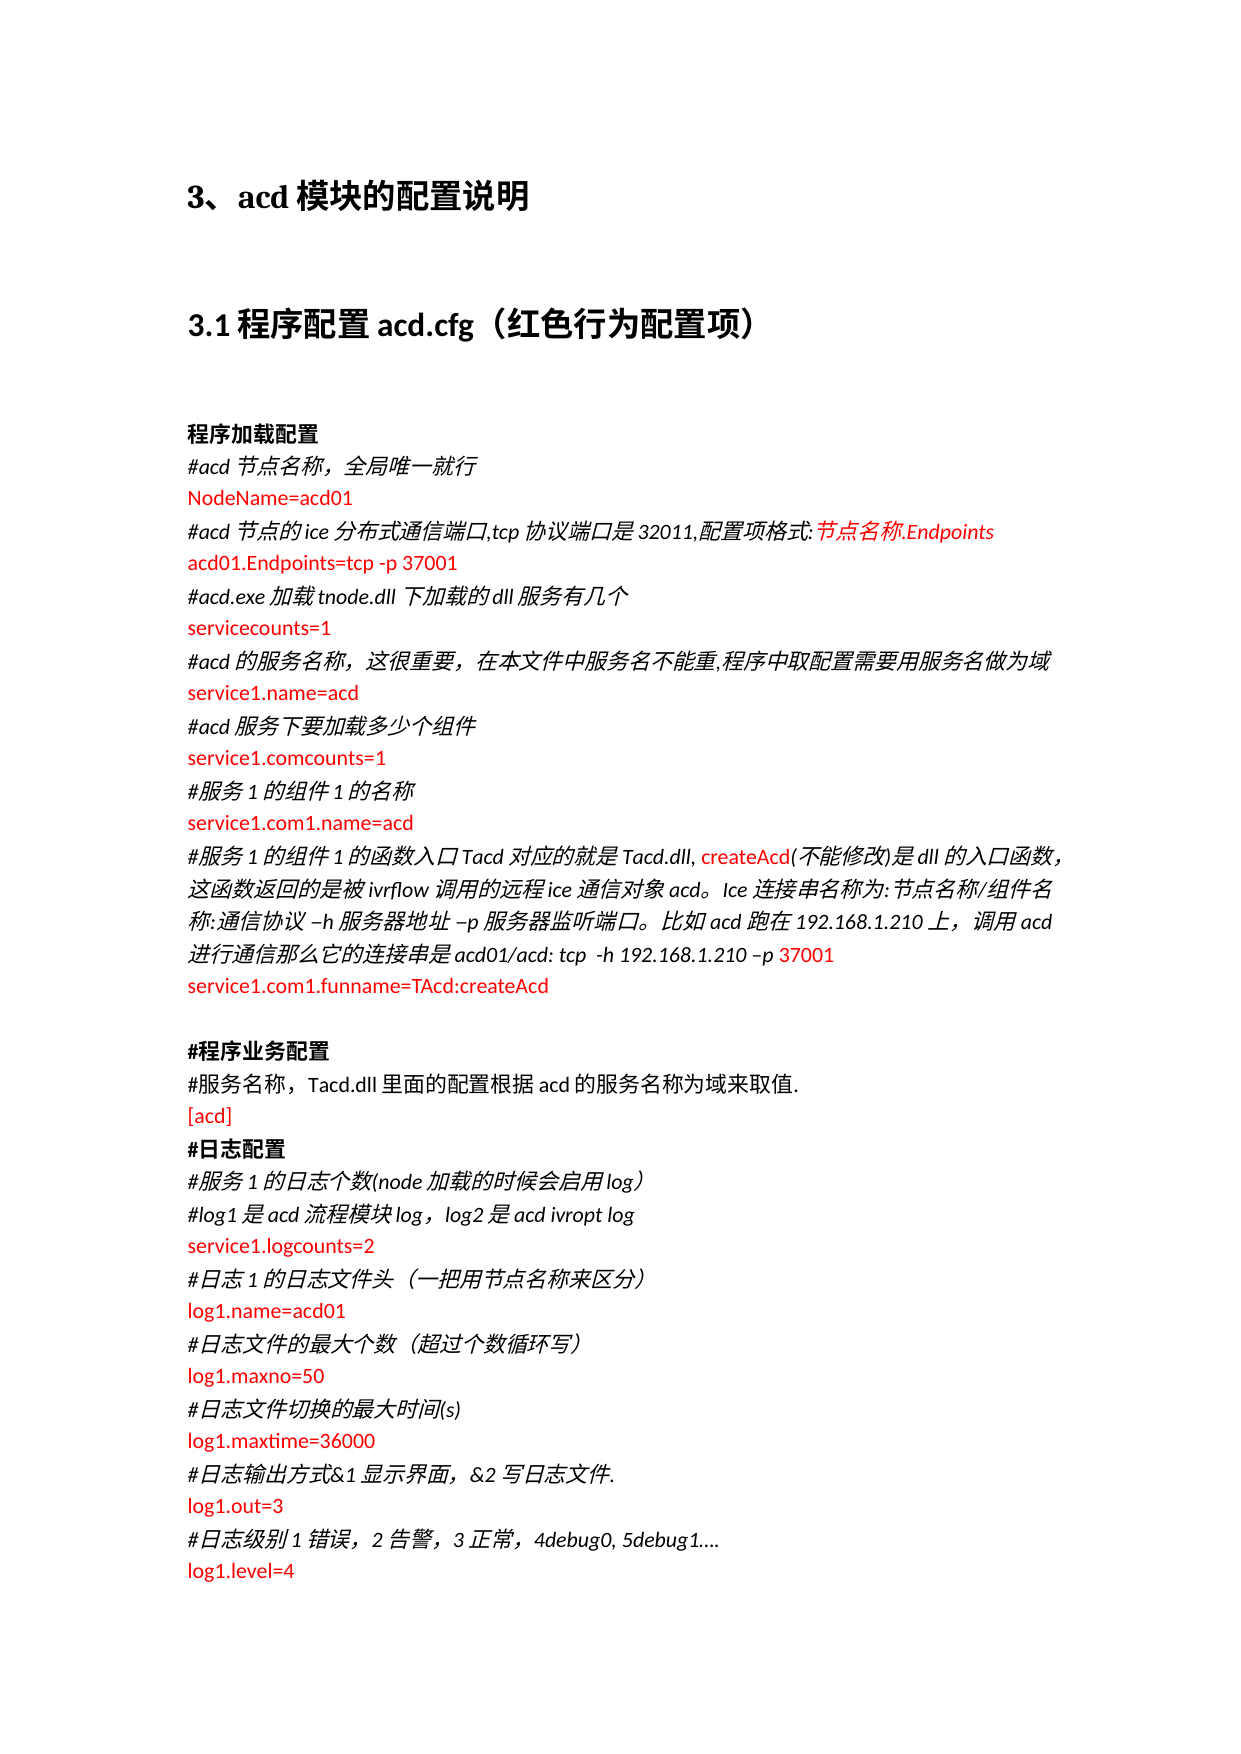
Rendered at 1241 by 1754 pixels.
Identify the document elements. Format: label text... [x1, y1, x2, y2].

text #服务名称，Tacd.dll里面的配置根据acd的服务名称为域来取值. [187, 1066, 1053, 1099]
text service1.com1.name=acd [187, 806, 1053, 839]
text #日志文件的最大个数（超过个数循环写） [187, 1326, 1053, 1359]
text NodeName=acd01 [187, 481, 1053, 514]
text service1.name=acd [187, 676, 1053, 709]
text #日志配置 [187, 1131, 1053, 1164]
text service1.com1.funname=TAcd:createAcd [187, 969, 1053, 1001]
text #日志文件切换的最大时间(s) [187, 1391, 1053, 1424]
text #acd.exe加载tnode.dll下加载的dll服务有几个 [187, 579, 1053, 611]
subtitle 3、acd模块的配置说明 [187, 162, 1053, 227]
text acd01.Endpoints=tcp -p 37001 [187, 546, 1053, 579]
text servicecounts=1 [187, 611, 1053, 644]
text #程序业务配置 [187, 1034, 1053, 1066]
text #日志级别1错误，2告警，3正常，4debug0, 5debug1…. [187, 1521, 1053, 1554]
text #log1是acd流程模块log，log2是acd ivropt log [187, 1196, 1053, 1229]
text #服务1的组件1的函数入口Tacd对应的就是Tacd.dll, createAcd(不能修改)是dll的入口函数，这函数返回的是被ivrflow调用的远程ice通信对象acd。Ice连接串名称为:节点名称/组件名称:通信协议 –h服务器地址 –p服务器监听端口。比如acd跑在192.168.1.210上，调用acd进行通信那么它的连接串是acd01/acd: tcp -h 192.168.1.210 –p 37001 [187, 839, 1053, 969]
text 程序加载配置 [187, 416, 1053, 449]
text log1.level=4 [187, 1554, 1053, 1586]
text service1.logcounts=2 [187, 1229, 1053, 1261]
text #日志1的日志文件头（一把用节点名称来区分） [187, 1261, 1053, 1294]
text log1.name=acd01 [187, 1294, 1053, 1326]
text log1.maxno=50 [187, 1359, 1053, 1391]
text [acd] [187, 1099, 1053, 1131]
text #服务1的日志个数(node加载的时候会启用log） [187, 1164, 1053, 1196]
text #acd服务下要加载多少个组件 [187, 709, 1053, 741]
text #acd的服务名称，这很重要，在本文件中服务名不能重,程序中取配置需要用服务名做为域 [187, 644, 1053, 676]
text log1.maxtime=36000 [187, 1424, 1053, 1456]
text log1.out=3 [187, 1489, 1053, 1521]
text #acd节点的ice分布式通信端口,tcp协议端口是32011,配置项格式:节点名称.Endpoints [187, 514, 1053, 546]
text #日志输出方式&1显示界面，&2写日志文件. [187, 1456, 1053, 1489]
text service1.comcounts=1 [187, 741, 1053, 774]
text #acd节点名称，全局唯一就行 [187, 449, 1053, 481]
subtitle 3.1程序配置acd.cfg（红色行为配置项） [187, 289, 1053, 354]
text #服务1的组件1的名称 [187, 774, 1053, 806]
